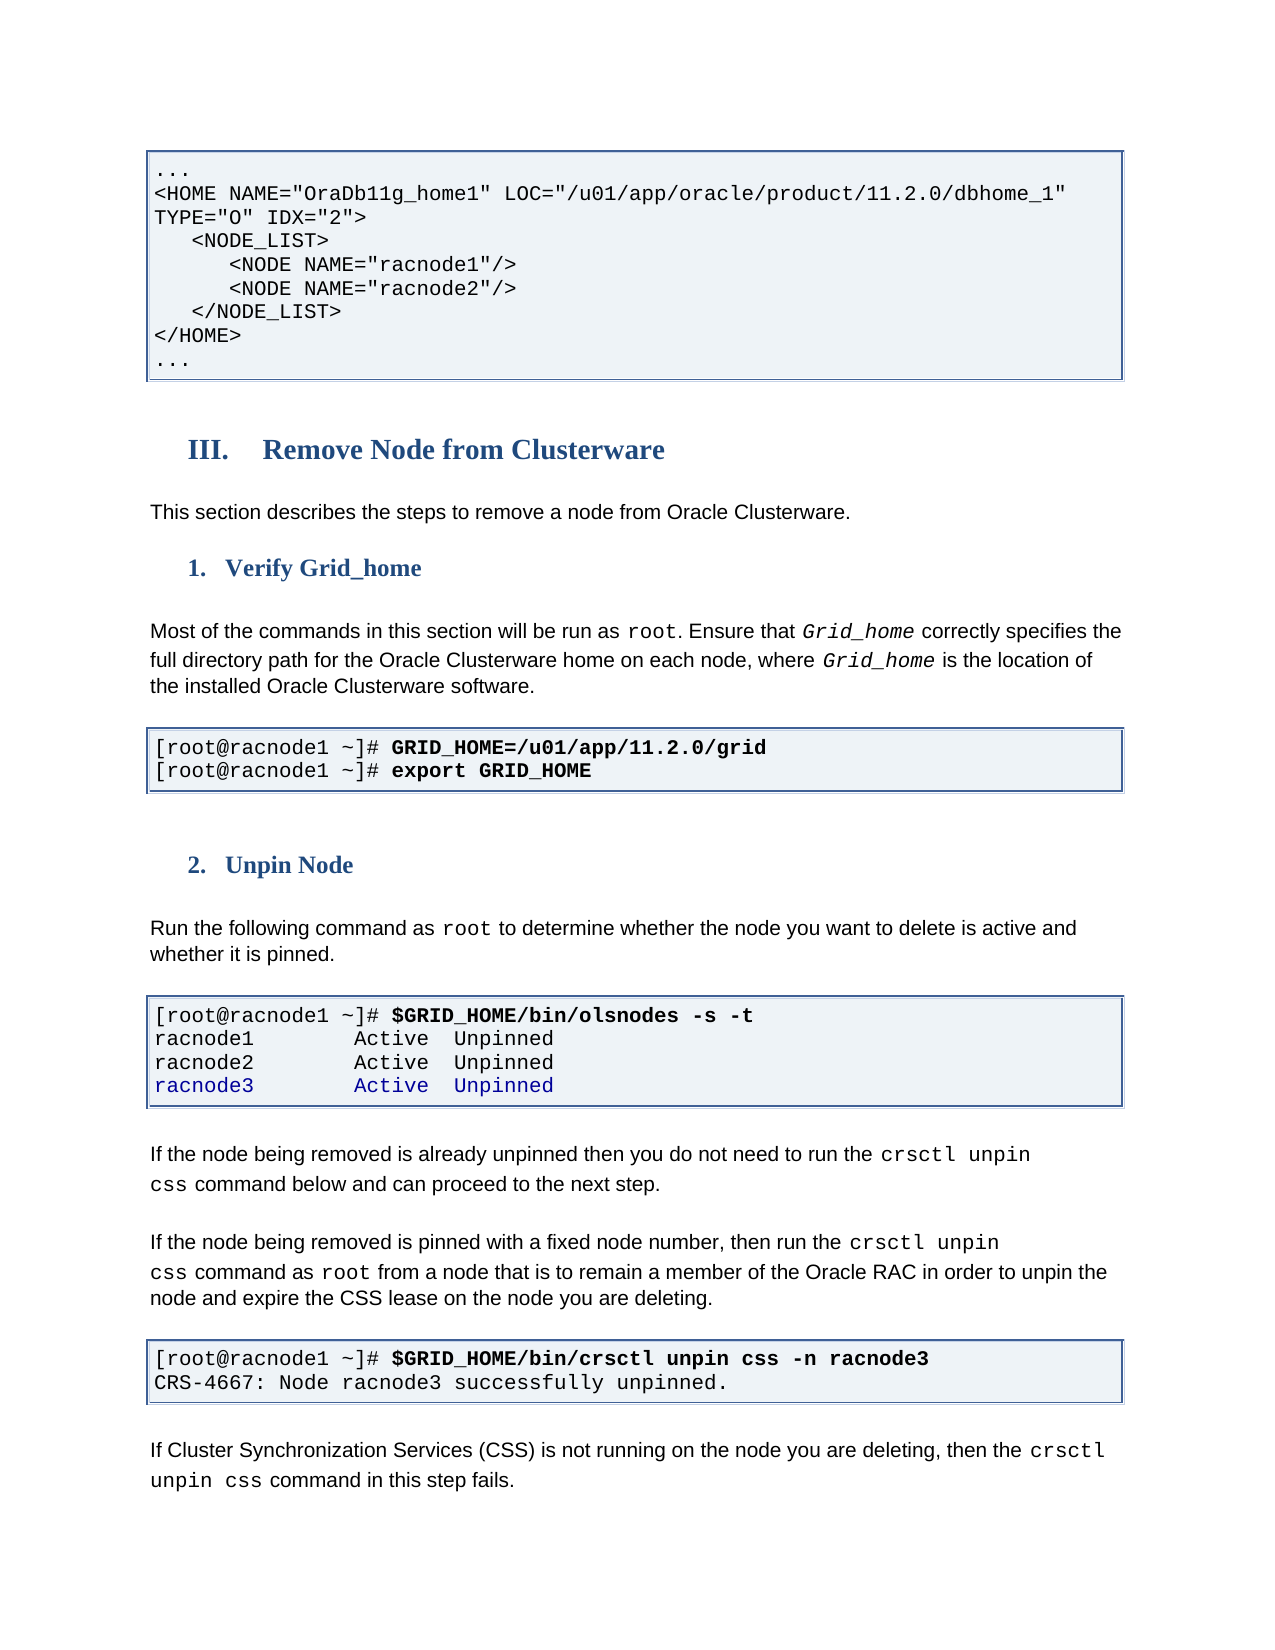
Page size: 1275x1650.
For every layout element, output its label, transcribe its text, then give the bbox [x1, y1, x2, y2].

text Run the following command as root to determine whether the node you want to delete is active and whether it is pinned. [150, 912, 1125, 966]
table_header [root@racnode1 ~]# $GRID_HOME/bin/olsnodes -s -t racnode1 Active Unpinned racnode2 Active Unpinned racnode3 Active Unpinned [150, 999, 1121, 1105]
table_header ... <HOME NAME="OraDb11g_home1" LOC="/u01/app/oracle/product/11.2.0/dbhome_1" TYPE="O" IDX="2"> <NODE_LIST> <NODE NAME="racnode1"/> <NODE NAME="racnode2"/> </NODE_LIST> </HOME> ... [150, 153, 1121, 378]
text If Cluster Synchronization Services (CSS) is not running on the node you are deleting, then the crsctl unpin css command in this step fails. [150, 1434, 1125, 1494]
subtitle Unpin Node [187, 850, 1125, 879]
subtitle Verify Grid_home [187, 553, 1125, 581]
subtitle Remove Node from Clusterware [187, 432, 1125, 465]
text Most of the commands in this section will be run as root. Ensure that Grid_home correctly specifies the full directory path for the Oracle Clusterware home on each node, where Grid_home is the location of the installed Oracle Clusterware software. [150, 615, 1125, 698]
text If the node being removed is already unpinned then you do not need to run the crsctl unpin css command below and can proceed to the next step. [150, 1138, 1125, 1197]
text If the node being removed is pinned with a fixed node number, then run the crsctl unpin css command as root from a node that is to remain a member of the Oracle RAC in order to unpin the node and expire the CSS lease on the node you are deleting. [150, 1226, 1125, 1310]
table_header [root@racnode1 ~]# GRID_HOME=/u01/app/11.2.0/grid [root@racnode1 ~]# export GRID_HOME [150, 731, 1121, 790]
text This section describes the steps to remove a node from Oracle Clusterware. [150, 499, 1125, 523]
table_header [root@racnode1 ~]# $GRID_HOME/bin/crsctl unpin css -n racnode3 CRS-4667: Node racnode3 successfully unpinned. [150, 1342, 1121, 1402]
